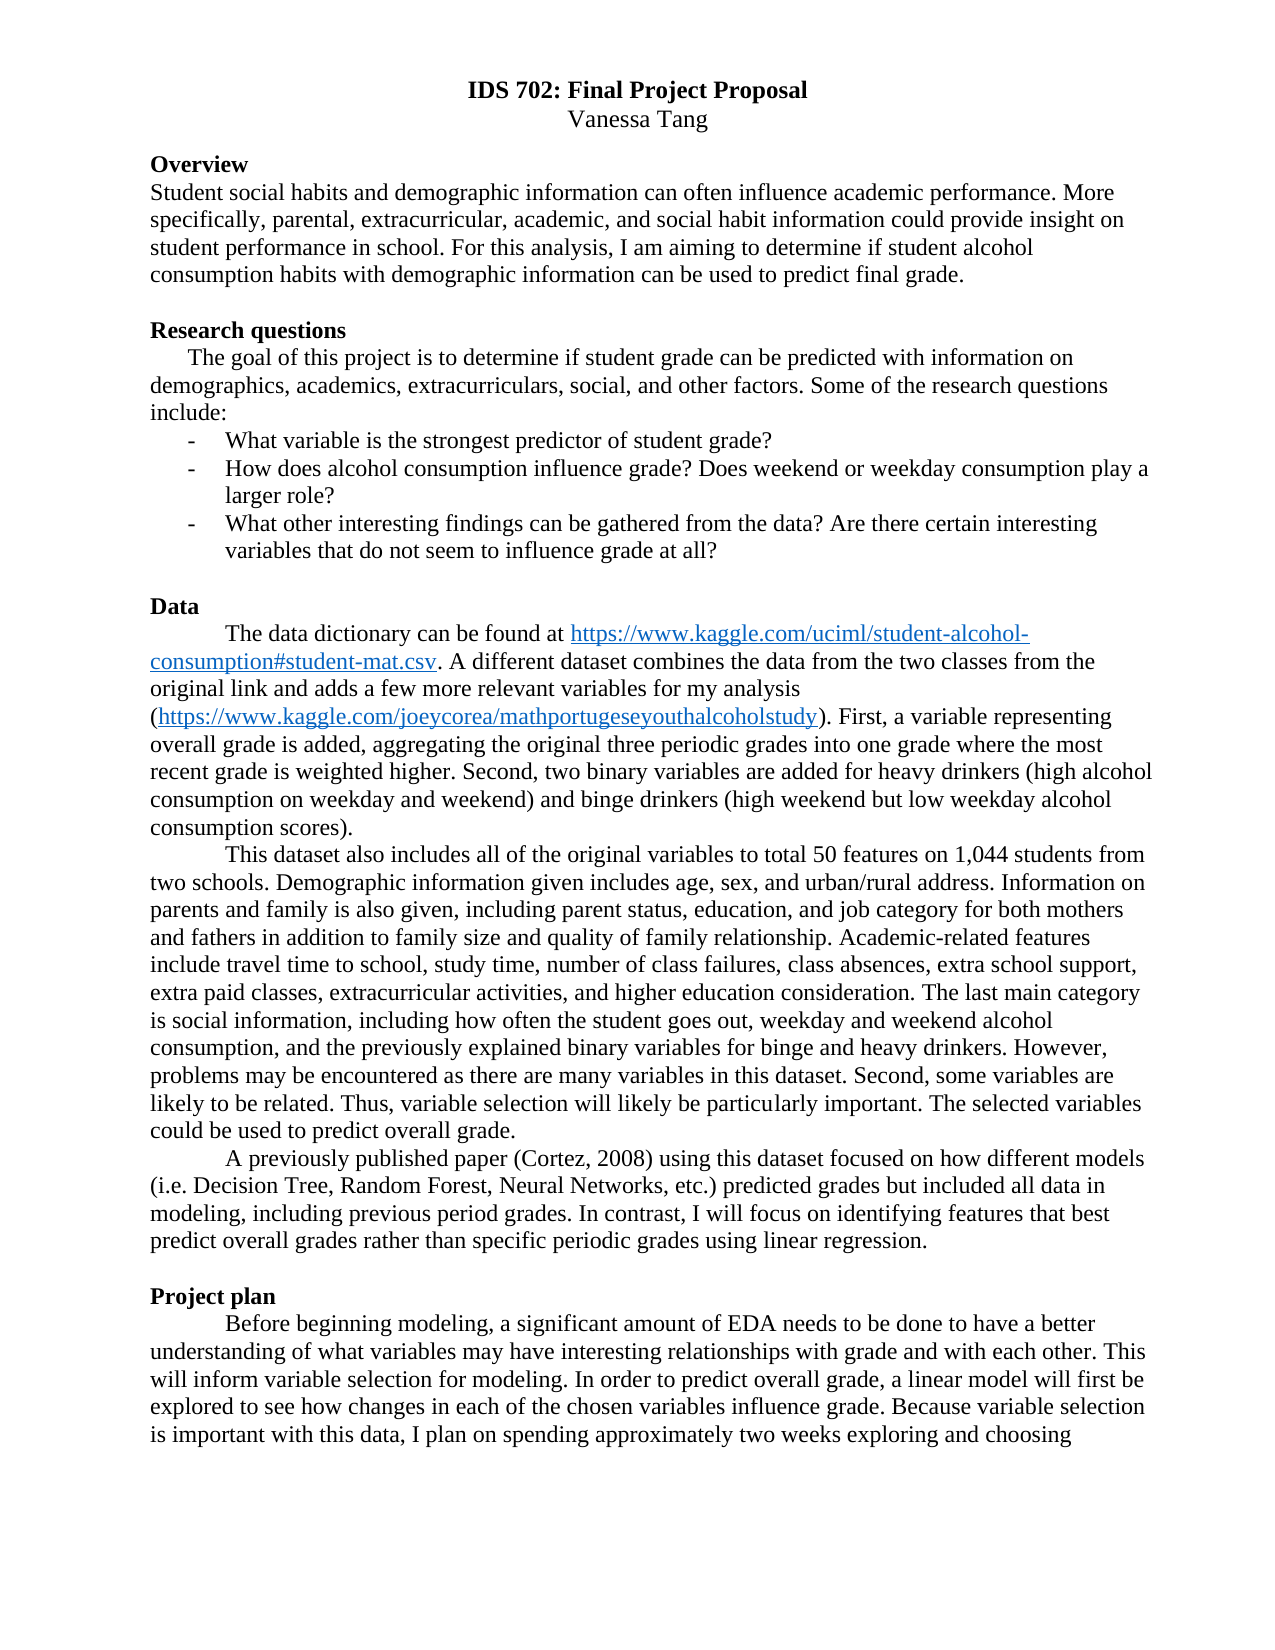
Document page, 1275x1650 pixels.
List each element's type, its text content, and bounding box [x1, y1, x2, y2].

text The data dictionary can be found at https://www.kaggle.com/uciml/student-alcohol-consumption#student-mat.csv. A different dataset combines the data from the two classes from the original link and adds a few more relevant variables for my analysis (https://www.kaggle.com/joeycorea/mathportugeseyouthalcoholstudy). First, a variable representing overall grade is added, aggregating the original three periodic grades into one grade where the most recent grade is weighted higher. Second, two binary variables are added for heavy drinkers (high alcohol consumption on weekday and weekend) and binge drinkers (high weekend but low weekday alcohol consumption scores). [150, 619, 1162, 840]
list How does alcohol consumption influence grade? Does weekend or weekday consumption play a larger role? [150, 454, 1125, 509]
text Student social habits and demographic information can often influence academic performance. More specifically, parental, extracurricular, academic, and social habit information could provide insight on student performance in school. For this analysis, I am aiming to determine if student alcohol consumption habits with demographic information can be used to predict final grade. [150, 178, 1162, 288]
text Project plan [150, 1282, 1162, 1309]
text A previously published paper (Cortez, 2008) using this dataset focused on how different models (i.e. Decision Tree, Random Forest, Neural Networks, etc.) predicted grades but included all data in modeling, including previous period grades. In contrast, I will focus on identifying features that best predict overall grades rather than specific periodic grades using linear regression. [150, 1144, 1162, 1254]
text Research questions [150, 316, 1162, 343]
text Overview [150, 150, 1162, 178]
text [150, 1309, 1162, 1447]
list What other interesting findings can be gathered from the data? Are there certain interesting variables that do not seem to influence grade at all? [150, 509, 1125, 564]
list What variable is the strongest predictor of student grade? [150, 426, 1125, 454]
text Data [150, 592, 1162, 619]
text The goal of this project is to determine if student grade can be predicted with information on demographics, academics, extracurriculars, social, and other factors. Some of the research questions include: [150, 343, 1162, 426]
text This dataset also includes all of the original variables to total 50 features on 1,044 students from two schools. Demographic information given includes age, sex, and urban/rural address. Information on parents and family is also given, including parent status, education, and job category for both mothers and fathers in addition to family size and quality of family relationship. Academic-related features include travel time to school, study time, number of class failures, class absences, extra school support, extra paid classes, extracurricular activities, and higher education consideration. The last main category is social information, including how often the student goes out, weekday and weekend alcohol consumption, and the previously explained binary variables for binge and heavy drinkers. However, problems may be encountered as there are many variables in this dataset. Second, some variables are likely to be related. Thus, variable selection will likely be particularly important. The selected variables could be used to predict overall grade. [150, 840, 1162, 1144]
